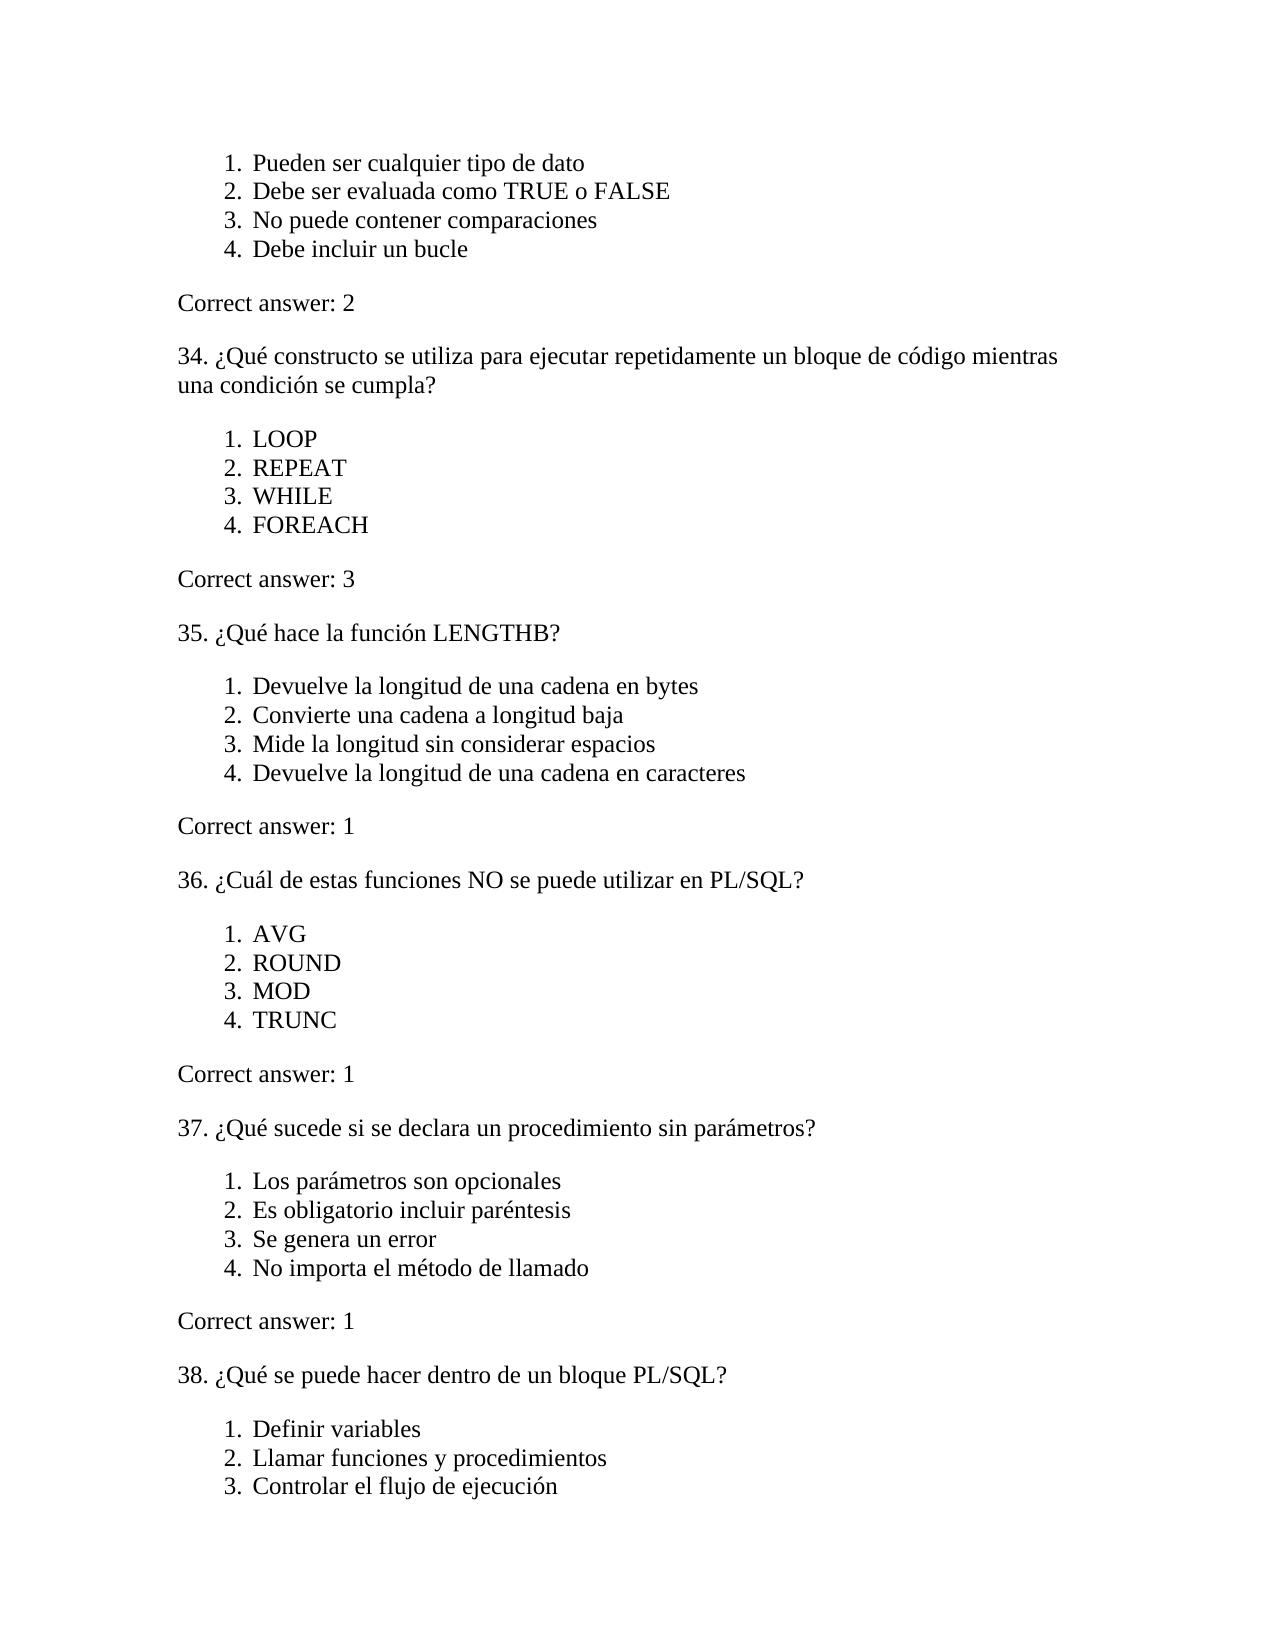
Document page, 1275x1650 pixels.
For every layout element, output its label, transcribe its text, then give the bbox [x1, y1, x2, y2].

list Convierte una cadena a longitud baja [224, 700, 1098, 729]
text 34. ¿Qué constructo se utiliza para ejecutar repetidamente un bloque de código mientras una condición se cumpla? [177, 341, 1098, 399]
text Correct answer: 1 [177, 811, 1098, 840]
text 38. ¿Qué se puede hacer dentro de un bloque PL/SQL? [177, 1360, 1098, 1389]
list Devuelve la longitud de una cadena en bytes [224, 671, 1098, 700]
list TRUNC [224, 1005, 1098, 1034]
list Controlar el flujo de ejecución [224, 1471, 1098, 1500]
list MOD [224, 976, 1098, 1005]
list No importa el método de llamado [224, 1253, 1098, 1281]
list No puede contener comparaciones [224, 205, 1098, 234]
list Pueden ser cualquier tipo de dato [224, 148, 1098, 176]
list Debe incluir un bucle [224, 234, 1098, 263]
list Debe ser evaluada como TRUE o FALSE [224, 176, 1098, 205]
list Devuelve la longitud de una cadena en caracteres [224, 758, 1098, 786]
text 35. ¿Qué hace la función LENGTHB? [177, 618, 1098, 646]
list Definir variables [224, 1414, 1098, 1443]
text 37. ¿Qué sucede si se declara un procedimiento sin parámetros? [177, 1113, 1098, 1141]
list Llamar funciones y procedimientos [224, 1443, 1098, 1471]
text Correct answer: 3 [177, 564, 1098, 593]
list ROUND [224, 948, 1098, 976]
text Correct answer: 2 [177, 288, 1098, 316]
text Correct answer: 1 [177, 1306, 1098, 1335]
list Es obligatorio incluir paréntesis [224, 1195, 1098, 1224]
list AVG [224, 919, 1098, 948]
list FOREACH [224, 510, 1098, 539]
list Se genera un error [224, 1224, 1098, 1253]
text Correct answer: 1 [177, 1059, 1098, 1088]
list LOOP [224, 424, 1098, 453]
text 36. ¿Cuál de estas funciones NO se puede utilizar en PL/SQL? [177, 865, 1098, 894]
list Mide la longitud sin considerar espacios [224, 729, 1098, 758]
list Los parámetros son opcionales [224, 1166, 1098, 1195]
list WHILE [224, 481, 1098, 510]
list REPEAT [224, 453, 1098, 481]
